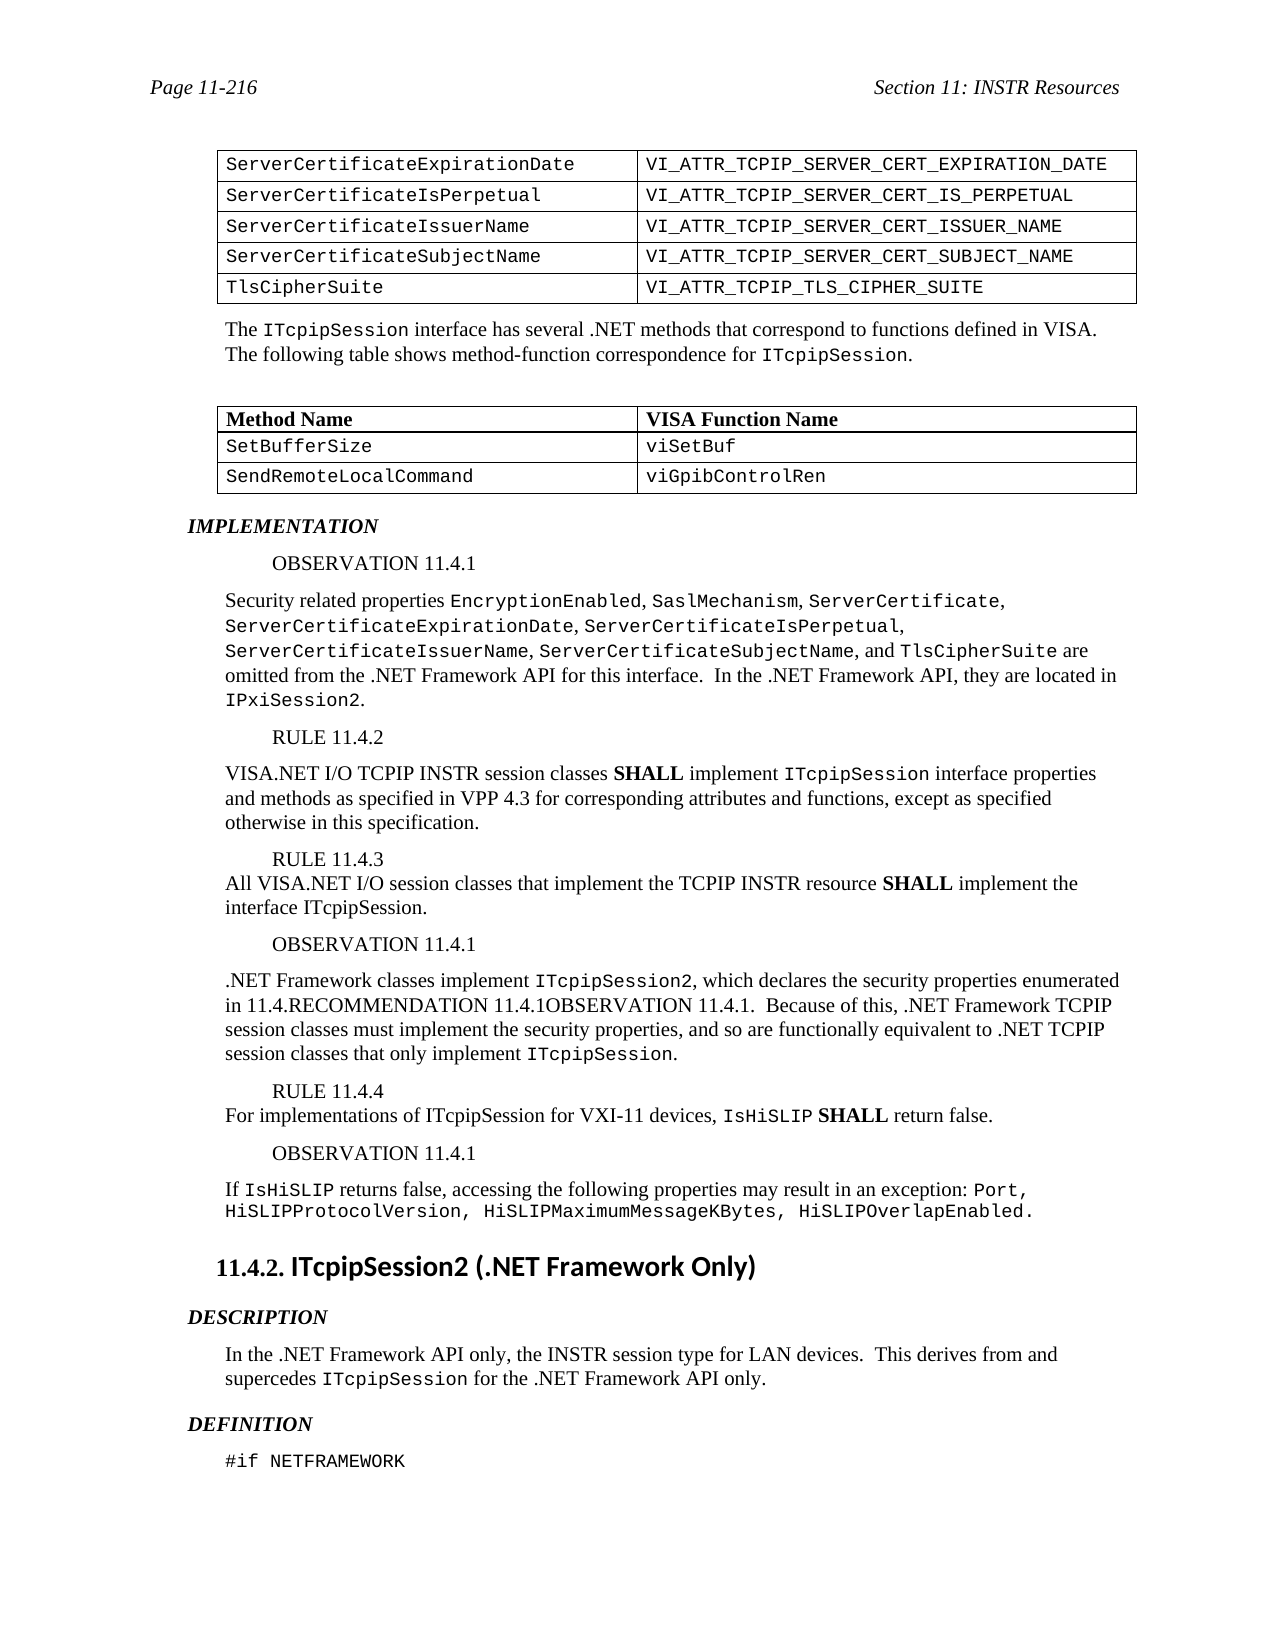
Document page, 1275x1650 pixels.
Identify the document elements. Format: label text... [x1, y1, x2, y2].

text The ITcpipSession interface has several .NET methods that correspond to functions defined in VISA. The following table shows method-function correspondence for ITcpipSession. [225, 317, 1125, 367]
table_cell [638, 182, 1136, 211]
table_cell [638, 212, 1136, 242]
subtitle Description [187, 1305, 1125, 1329]
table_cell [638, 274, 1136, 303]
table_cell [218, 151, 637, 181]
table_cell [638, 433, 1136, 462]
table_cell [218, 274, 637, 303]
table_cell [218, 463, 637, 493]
text Security related properties EncryptionEnabled, SaslMechanism, ServerCertificate, ServerCertificateExpirationDate, ServerCertificateIsPerpetual, ServerCertificateIssuerName, ServerCertificateSubjectName, and TlsCipherSuite are omitted from the .NET Framework API for this interface. In the .NET Framework API, they are located in IPxiSession2. [225, 588, 1125, 712]
subtitle ITcpipSession2 (.NET Framework Only) [216, 1248, 1125, 1284]
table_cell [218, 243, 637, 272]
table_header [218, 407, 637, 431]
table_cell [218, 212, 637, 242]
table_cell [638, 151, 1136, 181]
subtitle Definition [187, 1412, 1125, 1436]
subtitle Implementation [187, 514, 1125, 538]
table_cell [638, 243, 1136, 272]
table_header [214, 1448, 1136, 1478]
text For implementations of ITcpipSession for VXI-11 devices, IsHiSLIP SHALL return false. [225, 1103, 1125, 1128]
text In the .NET Framework API only, the INSTR session type for LAN devices. This derives from and supercedes ITcpipSession for the .NET Framework API only. [225, 1342, 1125, 1391]
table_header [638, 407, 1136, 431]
text .NET Framework classes implement ITcpipSession2, which declares the security properties enumerated in OBSERVATION 11.4.1. Because of this, .NET Framework TCPIP session classes must implement the security properties, and so are functionally equivalent to .NET TCPIP session classes that only implement ITcpipSession. [225, 968, 1125, 1066]
text VISA.NET I/O TCPIP INSTR session classes SHALL implement ITcpipSession interface properties and methods as specified in VPP 4.3 for corresponding attributes and functions, except as specified otherwise in this specification. [225, 761, 1125, 834]
text If IsHiSLIP returns false, accessing the following properties may result in an exception: Port, HiSLIPProtocolVersion, HiSLIPMaximumMessageKBytes, HiSLIPOverlapEnabled. [225, 1177, 1125, 1223]
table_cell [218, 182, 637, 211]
text All VISA.NET I/O session classes that implement the TCPIP INSTR resource SHALL implement the interface ITcpipSession. [225, 871, 1125, 919]
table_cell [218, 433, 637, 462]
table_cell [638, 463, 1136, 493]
